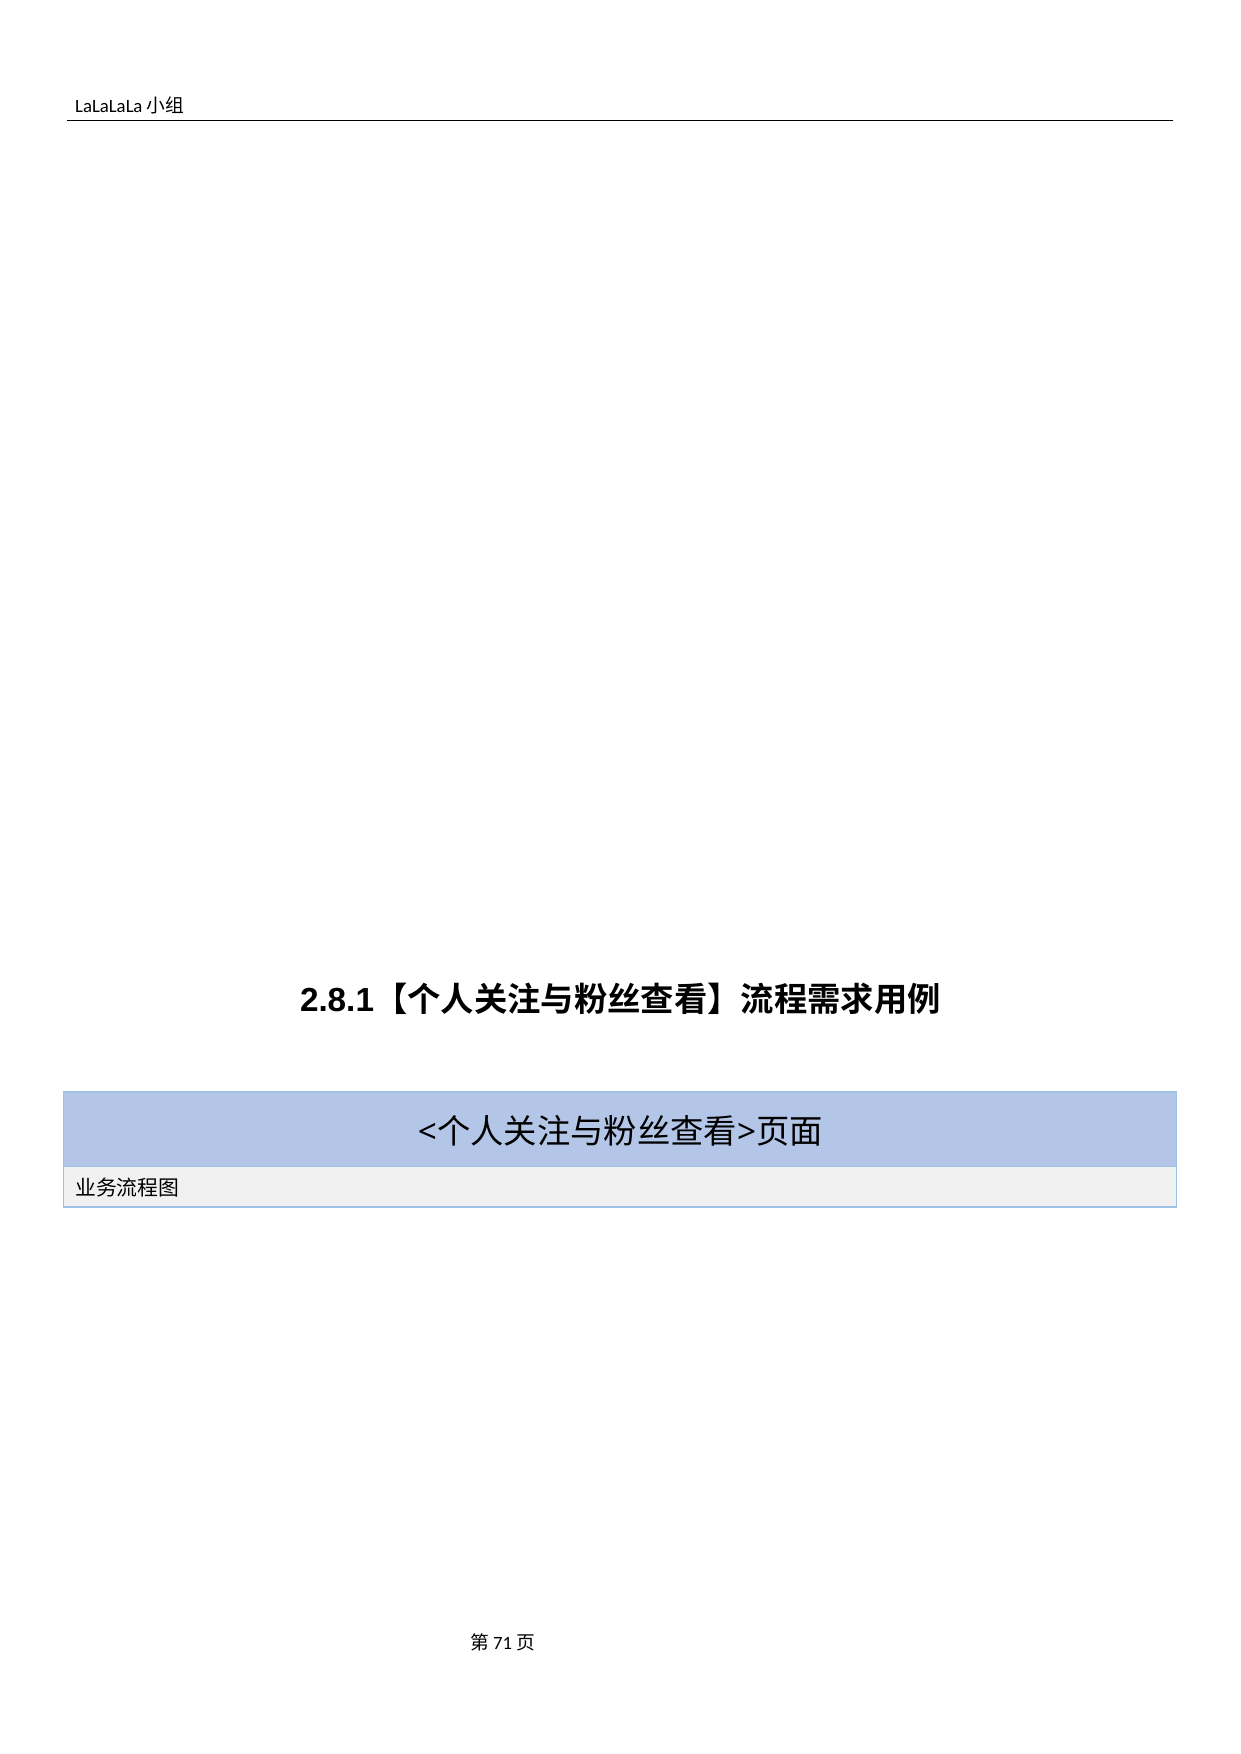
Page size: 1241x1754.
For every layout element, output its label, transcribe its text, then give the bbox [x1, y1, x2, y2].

table_header <个人关注与粉丝查看>页面 [64, 1093, 1176, 1166]
subtitle 2.8.1【个人关注与粉丝查看】流程需求用例 [75, 965, 1165, 1030]
table_cell 业务流程图 [64, 1167, 1176, 1206]
